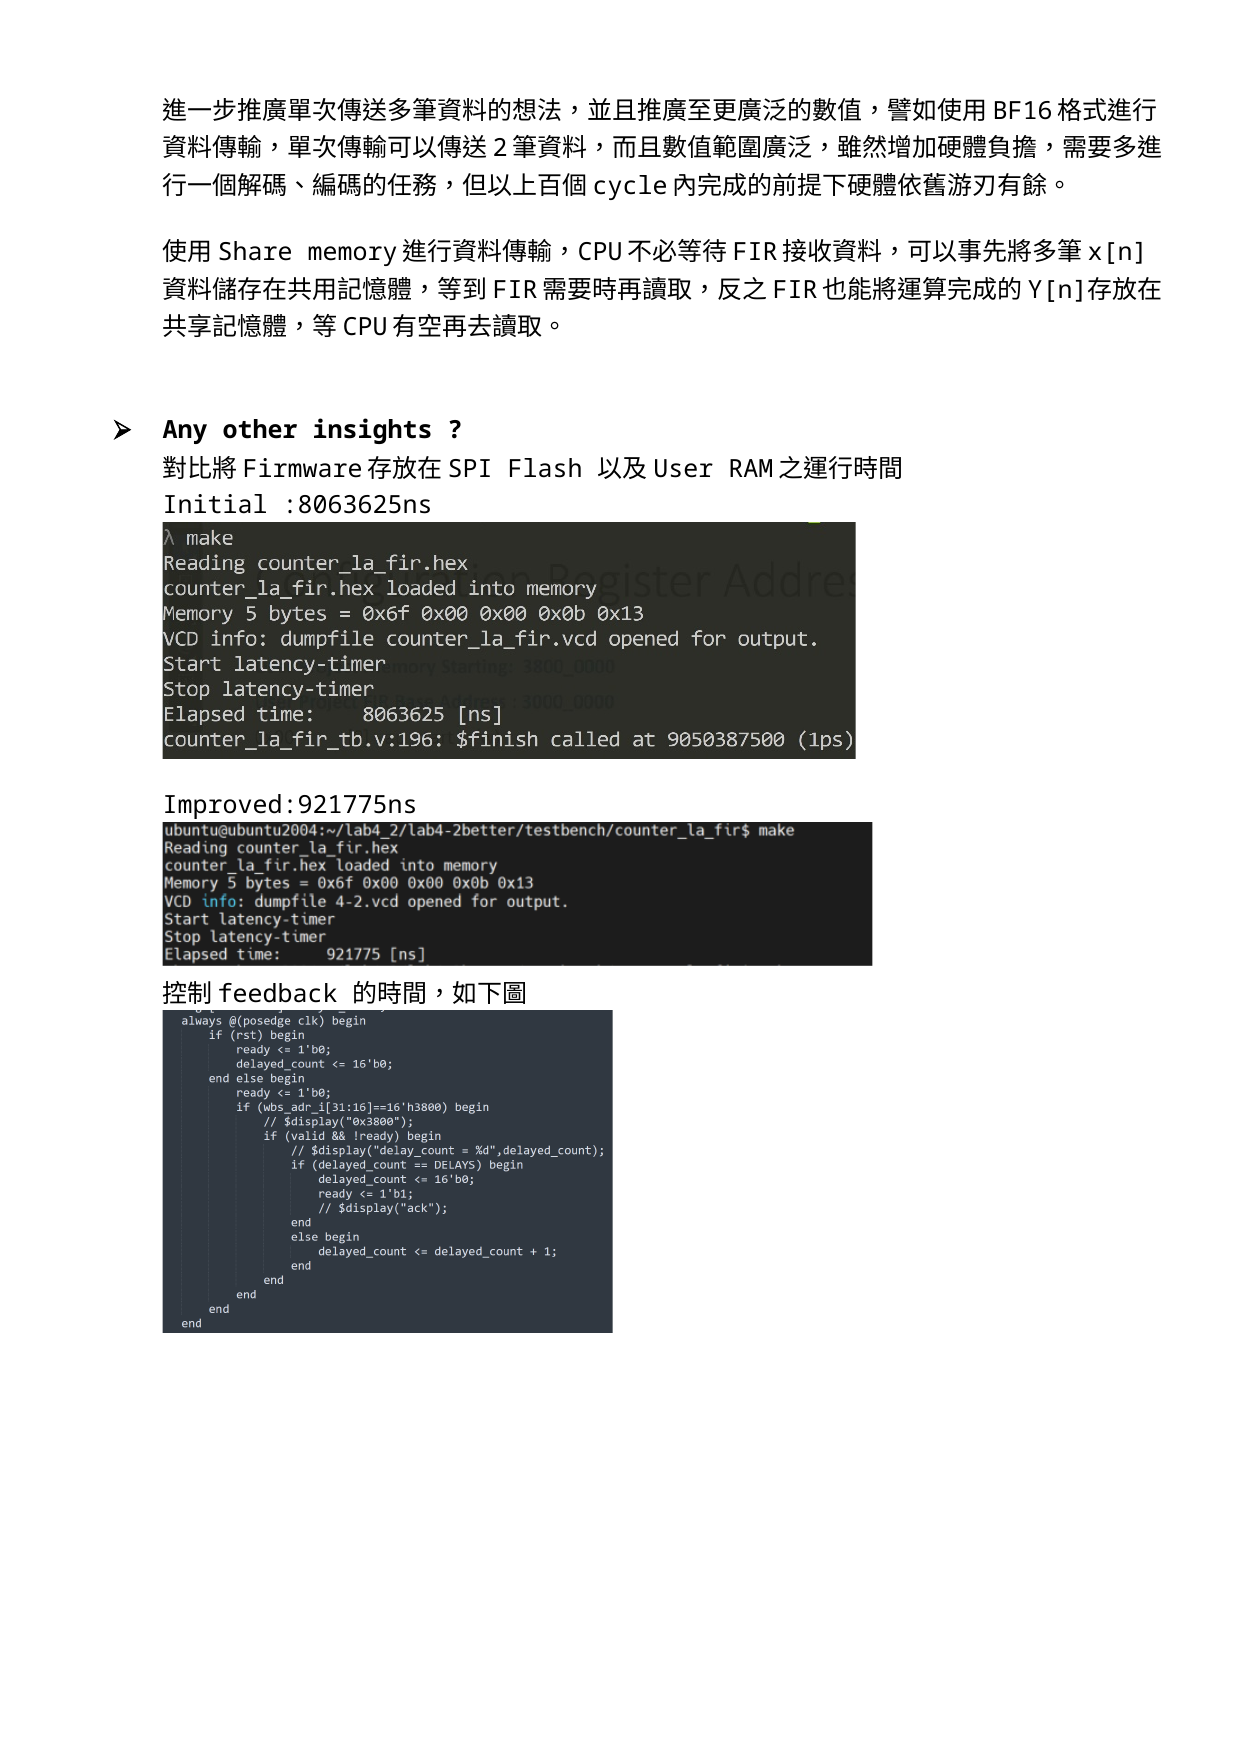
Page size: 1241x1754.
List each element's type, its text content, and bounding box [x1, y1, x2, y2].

list 對比將Firmware存放在SPI Flash 以及 User RAM之運行時間 [162, 448, 1165, 485]
picture [162, 1010, 613, 1333]
list Any other insights ? [112, 410, 1165, 448]
list Initial :8063625ns [162, 485, 1165, 523]
text 進一步推廣單次傳送多筆資料的想法，並且推廣至更廣泛的數值，譬如使用BF16格式進行資料傳輸，單次傳輸可以傳送2筆資料，而且數值範圍廣泛，雖然增加硬體負擔，需要多進行一個解碼、編碼的任務，但以上百個cycle內完成的前提下硬體依舊游刃有餘。 [162, 89, 1165, 202]
picture [162, 522, 856, 759]
picture [162, 822, 873, 967]
list 控制feedback 的時間，如下圖 [162, 973, 1165, 1010]
text 使用Share memory進行資料傳輸，CPU不必等待FIR接收資料，可以事先將多筆x[n]資料儲存在共用記憶體，等到FIR需要時再讀取，反之FIR也能將運算完成的Y[n]存放在共享記憶體，等CPU有空再去讀取。 [162, 231, 1165, 344]
list Improved:921775ns [162, 785, 1165, 823]
